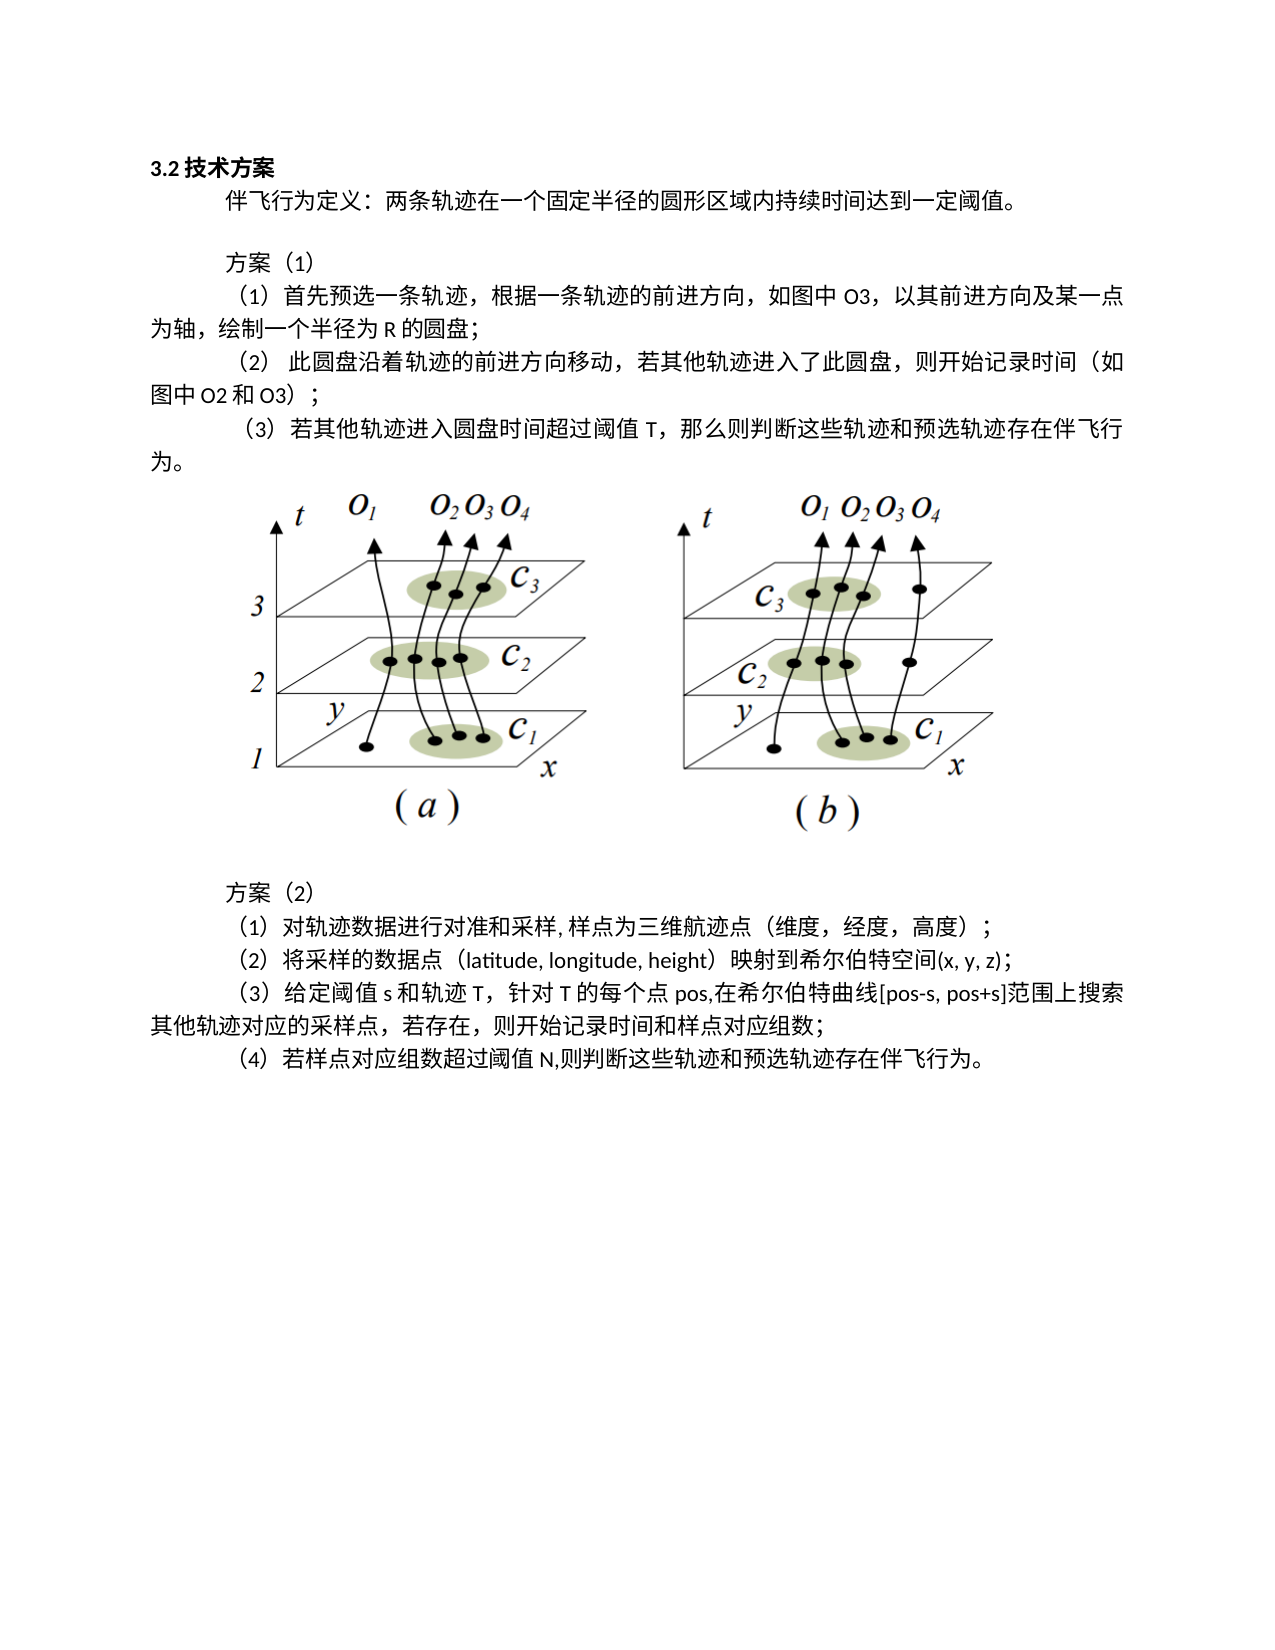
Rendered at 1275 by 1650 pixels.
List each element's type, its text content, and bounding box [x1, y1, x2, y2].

text （3）给定阈值s和轨迹T，针对T的每个点pos,在希尔伯特曲线[pos-s, pos+s]范围上搜索其他轨迹对应的采样点，若存在，则开始记录时间和样点对应组数； [150, 975, 1125, 1041]
picture [225, 477, 1044, 876]
text （1）对轨迹数据进行对准和采样, 样点为三维航迹点（维度，经度，高度）； [150, 908, 1125, 942]
text （2）将采样的数据点（latitude, longitude, height）映射到希尔伯特空间(x, y, z)； [150, 942, 1125, 975]
text （2） 此圆盘沿着轨迹的前进方向移动，若其他轨迹进入了此圆盘，则开始记录时间（如图中O2和O3）； [150, 344, 1125, 411]
text 伴飞行为定义：两条轨迹在一个固定半径的圆形区域内持续时间达到一定阈值。 [150, 183, 1125, 216]
text 方案（1） [150, 244, 1125, 278]
text （1）首先预选一条轨迹，根据一条轨迹的前进方向，如图中O3，以其前进方向及某一点为轴，绘制一个半径为R的圆盘； [150, 278, 1125, 344]
text 3.2技术方案 [150, 150, 1125, 183]
text （3）若其他轨迹进入圆盘时间超过阈值T，那么则判断这些轨迹和预选轨迹存在伴飞行为。 [150, 411, 1125, 477]
text 方案（2） [150, 875, 1125, 908]
text （4）若样点对应组数超过阈值N,则判断这些轨迹和预选轨迹存在伴飞行为。 [150, 1041, 1125, 1074]
